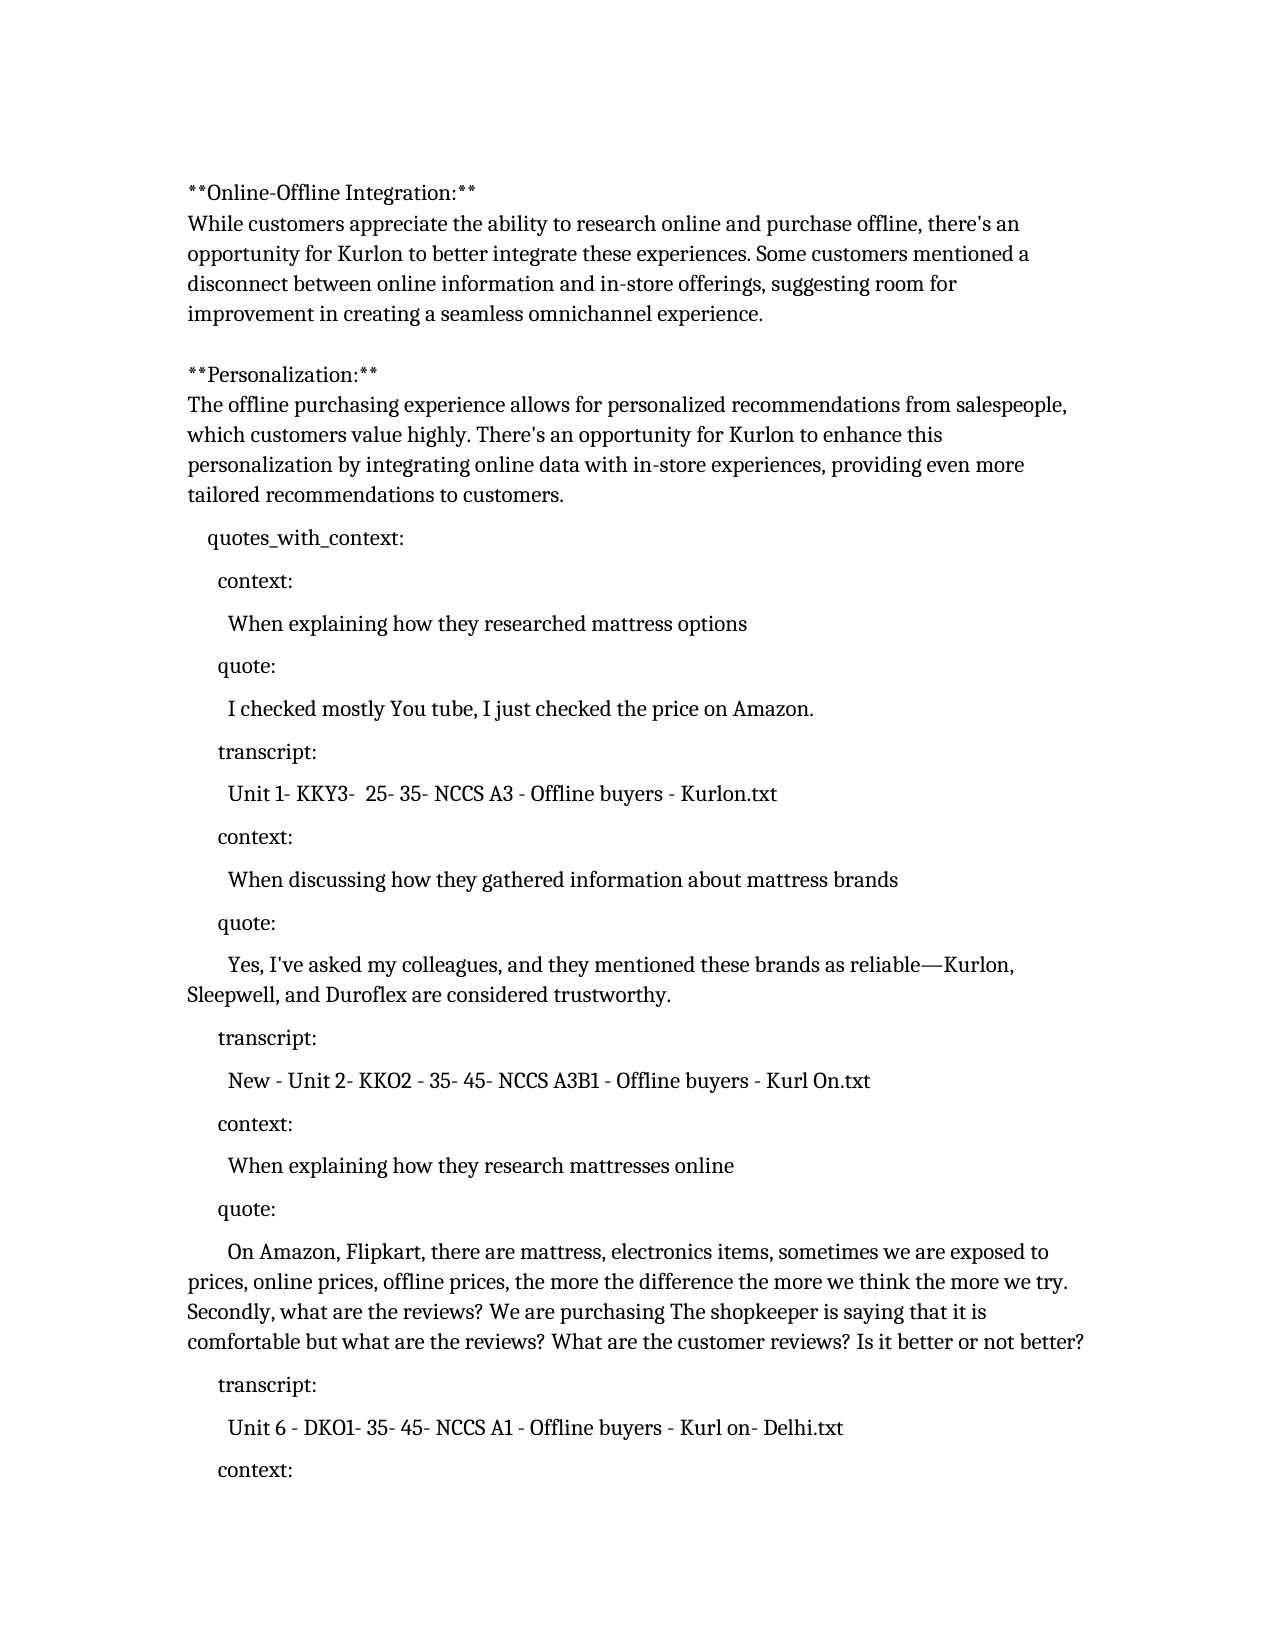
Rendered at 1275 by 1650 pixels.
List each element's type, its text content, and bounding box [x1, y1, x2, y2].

text When discussing how they gathered information about mattress brands [187, 867, 1087, 893]
text transcript: [187, 1372, 1087, 1398]
text context: [187, 1457, 1087, 1484]
text context: [187, 824, 1087, 850]
text Unit 6 - DKO1- 35- 45- NCCS A1 - Offline buyers - Kurl on- Delhi.txt [187, 1414, 1087, 1441]
text When explaining how they researched mattress options [187, 610, 1087, 637]
text Yes, I've asked my colleagues, and they mentioned these brands as reliable—Kurlon, Sleepwell, and Duroflex are considered trustworthy. [187, 952, 1087, 1009]
text transcript: [187, 738, 1087, 765]
text quote: [187, 1196, 1087, 1222]
text context: [187, 568, 1087, 594]
text transcript: [187, 1025, 1087, 1051]
text New - Unit 2- KKO2 - 35- 45- NCCS A3B1 - Offline buyers - Kurl On.txt [187, 1068, 1087, 1094]
text quotes_with_context: [187, 525, 1087, 551]
text I checked mostly You tube, I just checked the price on Amazon. [187, 696, 1087, 722]
text quote: [187, 909, 1087, 936]
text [187, 150, 1087, 509]
text context: [187, 1110, 1087, 1137]
text On Amazon, Flipkart, there are mattress, electronics items, sometimes we are exposed to prices, online prices, offline prices, the more the difference the more we think the more we try. Secondly, what are the reviews? We are purchasing The shopkeeper is saying that it is comfortable but what are the reviews? What are the customer reviews? Is it better or not better? [187, 1238, 1087, 1356]
text Unit 1- KKY3- 25- 35- NCCS A3 - Offline buyers - Kurlon.txt [187, 781, 1087, 808]
text When explaining how they research mattresses online [187, 1153, 1087, 1179]
text quote: [187, 653, 1087, 679]
